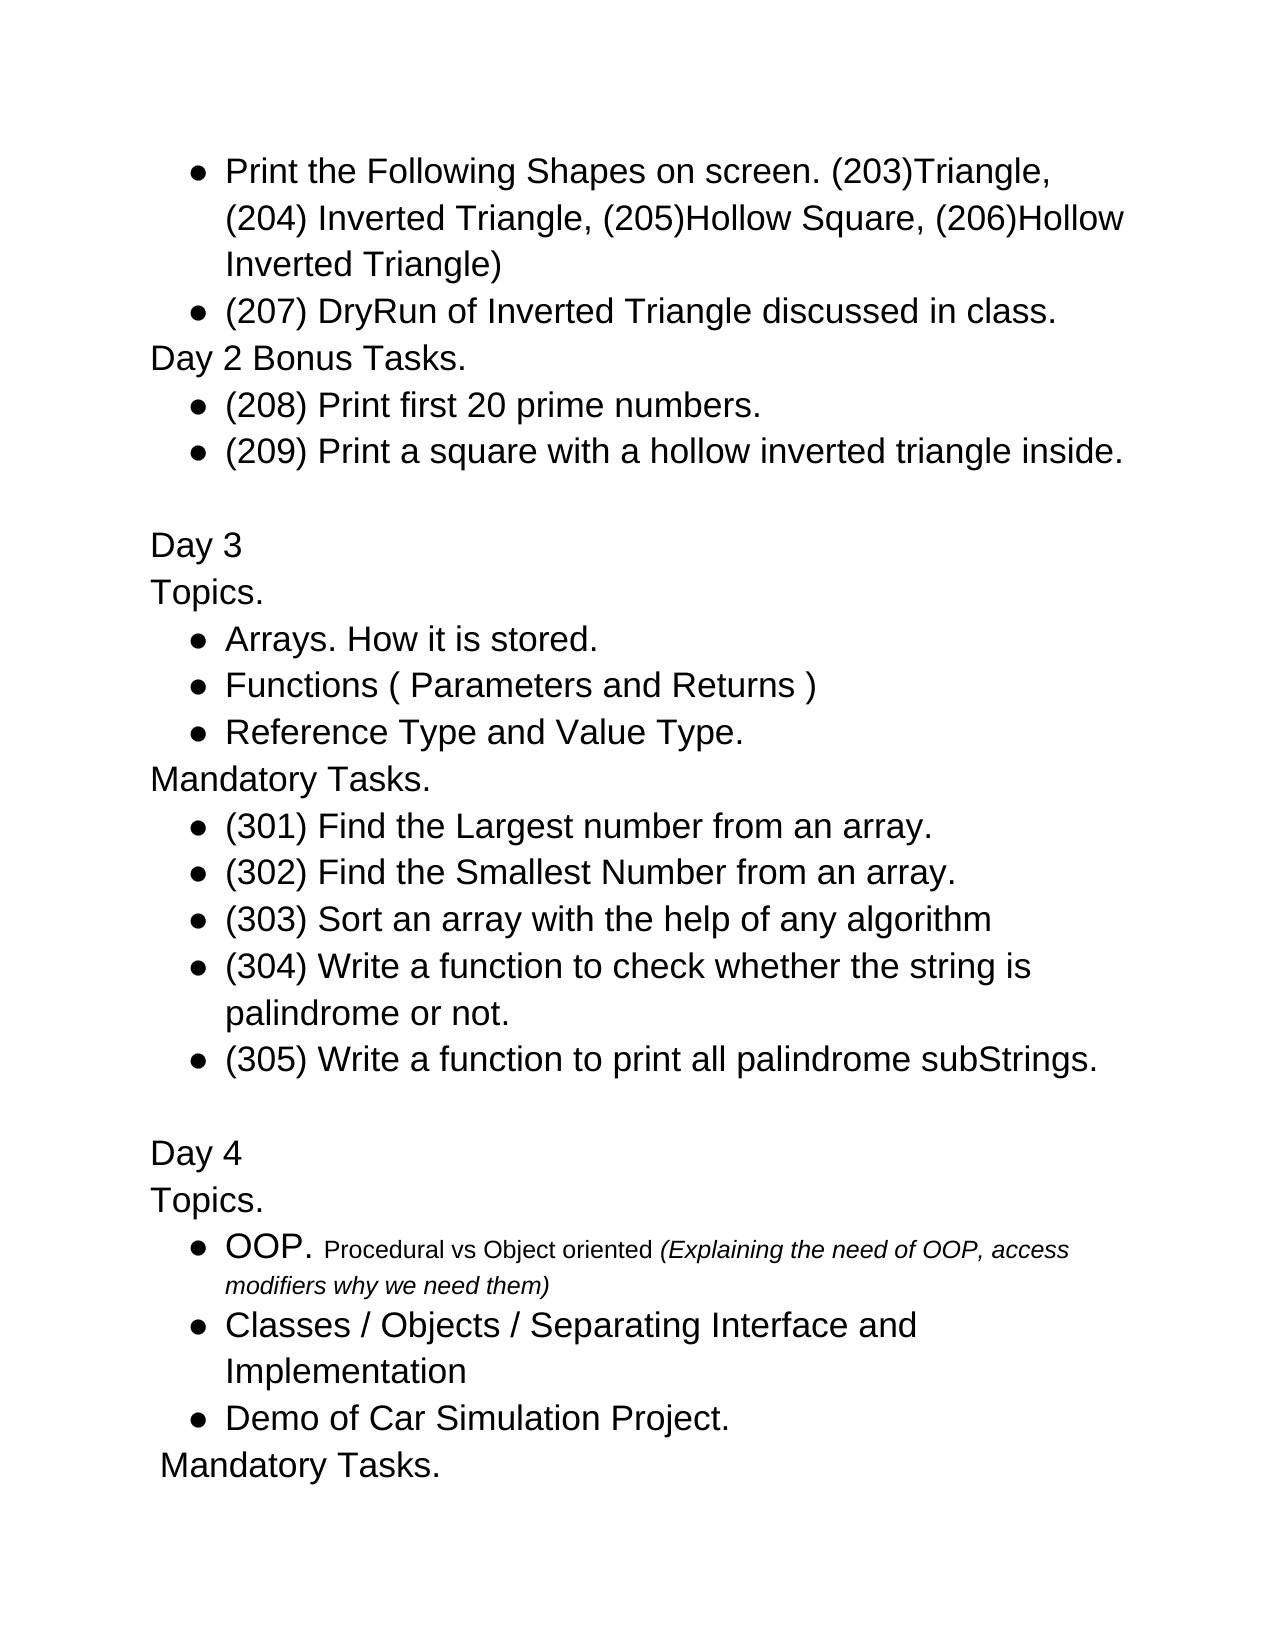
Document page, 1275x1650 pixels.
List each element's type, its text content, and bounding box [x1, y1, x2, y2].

text Mandatory Tasks. [150, 758, 1125, 799]
list (209) Print a square with a hollow inverted triangle inside. [187, 431, 1125, 471]
text Topics. [150, 571, 1125, 612]
list (207) DryRun of Inverted Triangle discussed in class. [187, 290, 1125, 331]
list Demo of Car Simulation Project. [187, 1397, 1125, 1438]
text Day 4 [150, 1132, 1125, 1173]
list (305) Write a function to print all palindrome subStrings. [187, 1039, 1125, 1079]
text Day 3 [150, 524, 1125, 565]
list (304) Write a function to check whether the string is palindrome or not. [187, 945, 1125, 1033]
list Arrays. How it is stored. [187, 618, 1125, 658]
list (208) Print first 20 prime numbers. [187, 384, 1125, 424]
list Classes / Objects / Separating Interface and Implementation [187, 1304, 1125, 1391]
text Mandatory Tasks. [150, 1444, 1125, 1485]
text Topics. [150, 1179, 1125, 1220]
list (303) Sort an array with the help of any algorithm [187, 898, 1125, 939]
list Functions ( Parameters and Returns ) [187, 664, 1125, 705]
list OOP. Procedural vs Object oriented (Explaining the need of OOP, access modifiers why we need them) [187, 1226, 1125, 1299]
list (301) Find the Largest number from an array. [187, 805, 1125, 846]
list (302) Find the Smallest Number from an array. [187, 852, 1125, 892]
list Reference Type and Value Type. [187, 711, 1125, 752]
list Print the Following Shapes on screen. (203)Triangle, (204) Inverted Triangle, (205)Hollow Square, (206)Hollow Inverted Triangle) [187, 150, 1125, 284]
text Day 2 Bonus Tasks. [150, 337, 1125, 378]
